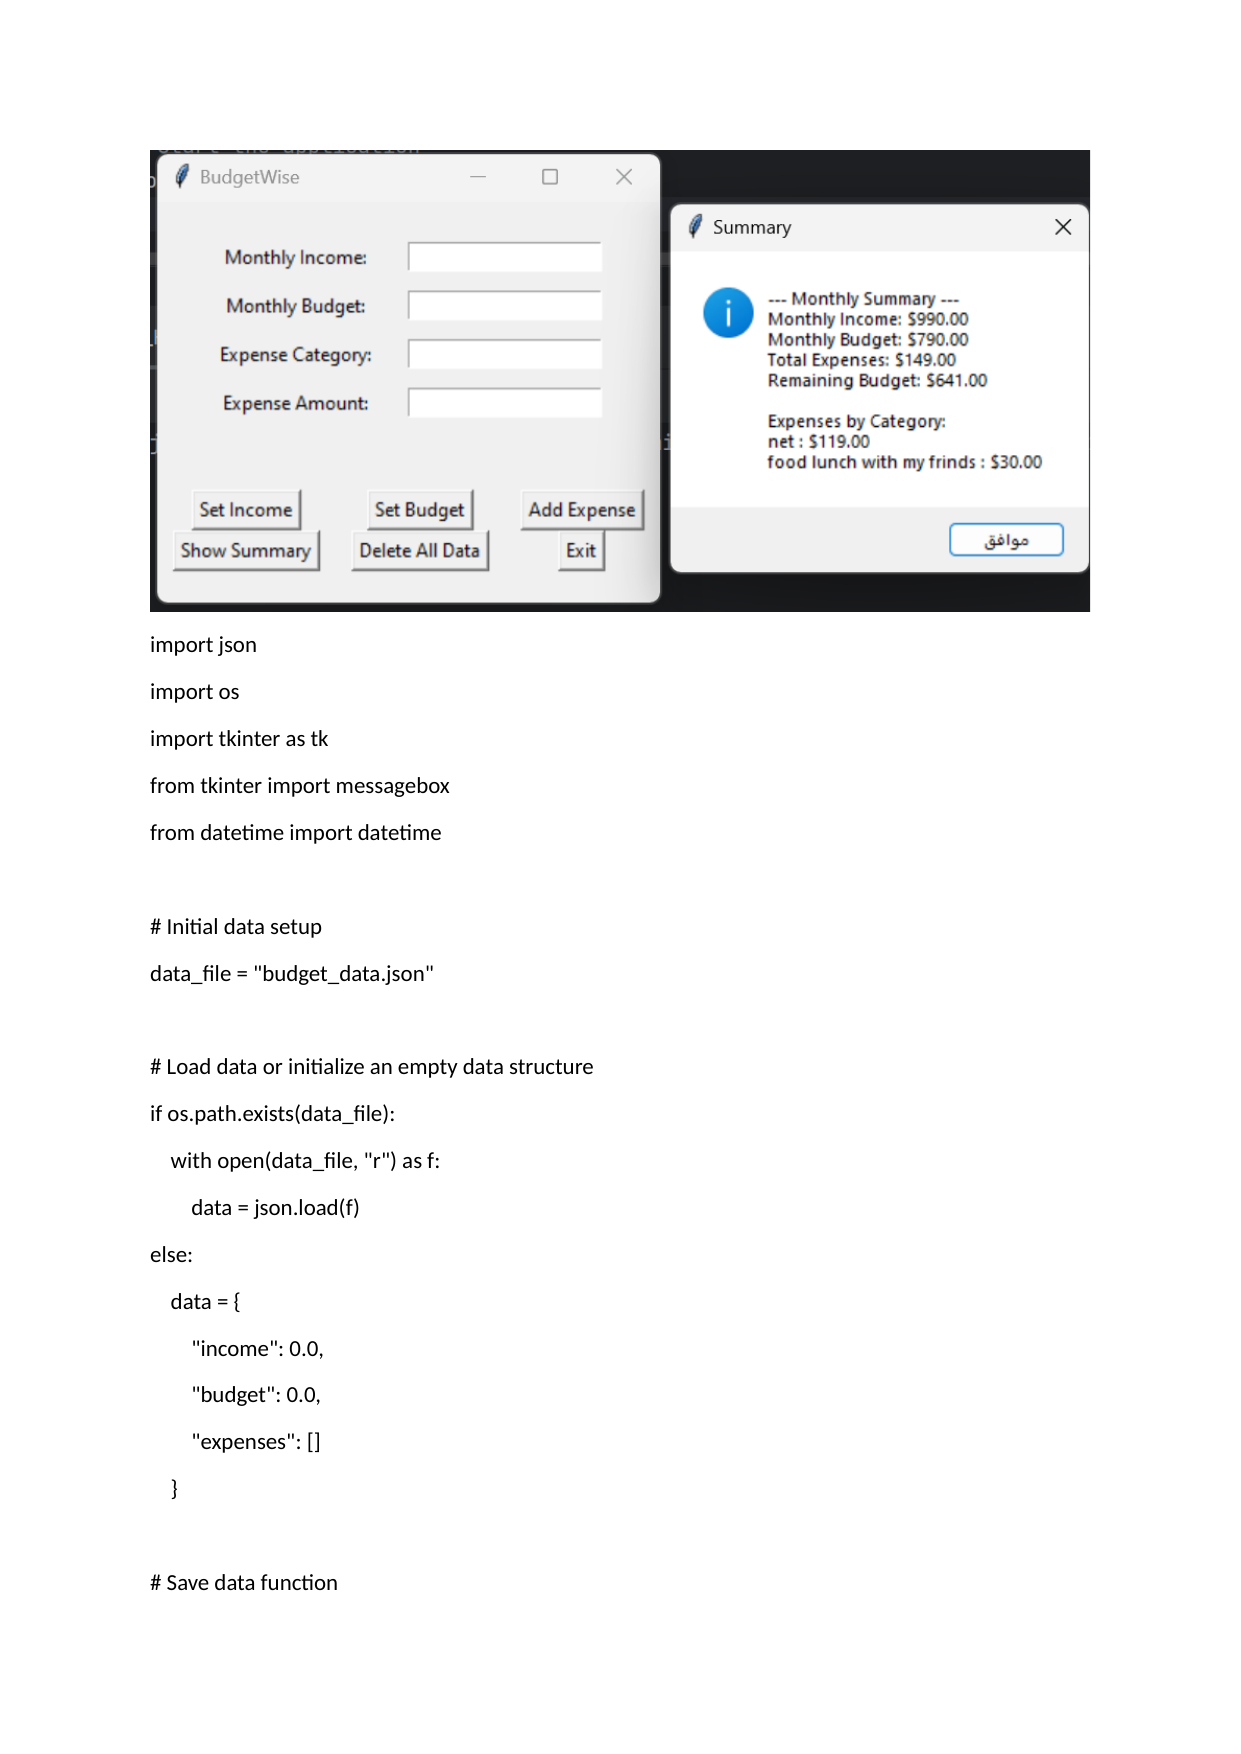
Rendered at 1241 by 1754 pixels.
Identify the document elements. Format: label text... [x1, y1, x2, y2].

text with open(data_file, "r") as f: [150, 1146, 1090, 1174]
text import tkinter as tk [150, 724, 1090, 752]
text import json [150, 631, 1090, 659]
text from tkinter import messagebox [150, 771, 1090, 799]
text "expenses": [] [150, 1427, 1090, 1456]
text data_file = "budget_data.json" [150, 959, 1090, 987]
picture [150, 150, 1091, 612]
text data = json.load(f) [150, 1193, 1090, 1221]
text # Load data or initialize an empty data structure [150, 1052, 1090, 1081]
text else: [150, 1240, 1090, 1268]
text "income": 0.0, [150, 1334, 1090, 1362]
text # Save data function [150, 1568, 1090, 1596]
text data = { [150, 1287, 1090, 1315]
text # Initial data setup [150, 912, 1090, 940]
text import os [150, 677, 1090, 706]
text "budget": 0.0, [150, 1381, 1090, 1409]
text } [150, 1474, 1090, 1502]
text from datetime import datetime [150, 818, 1090, 846]
text if os.path.exists(data_file): [150, 1099, 1090, 1127]
